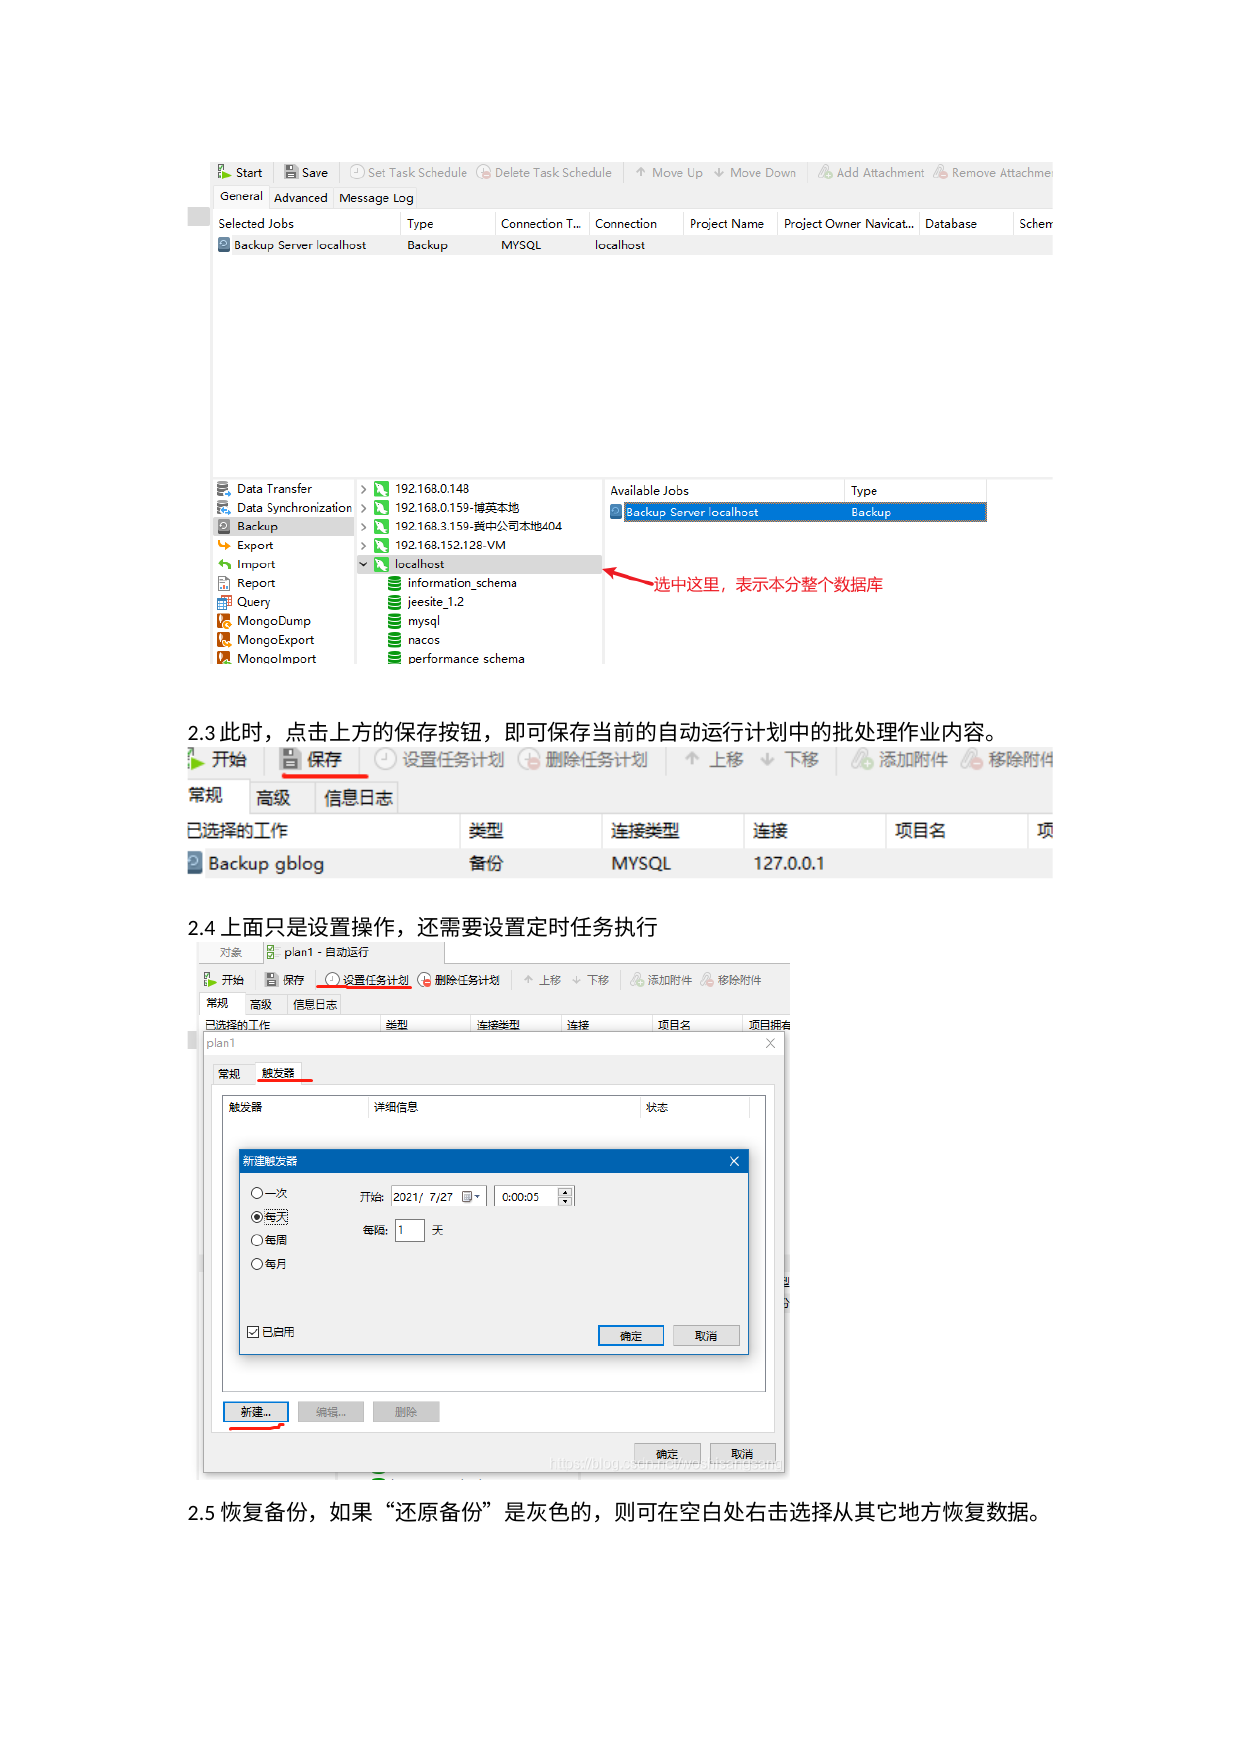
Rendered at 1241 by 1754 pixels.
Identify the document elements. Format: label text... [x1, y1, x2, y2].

picture [187, 942, 790, 1480]
text 2.4 上面只是设置操作，还需要设置定时任务执行 [187, 909, 1053, 942]
picture [187, 747, 1053, 907]
text 2.5 恢复备份，如果“还原备份”是灰色的，则可在空白处右击选择从其它地方恢复数据。 [187, 1494, 1053, 1527]
text 2.3此时，点击上方的保存按钮，即可保存当前的自动运行计划中的批处理作业内容。 [187, 714, 1053, 747]
picture [187, 162, 1053, 664]
